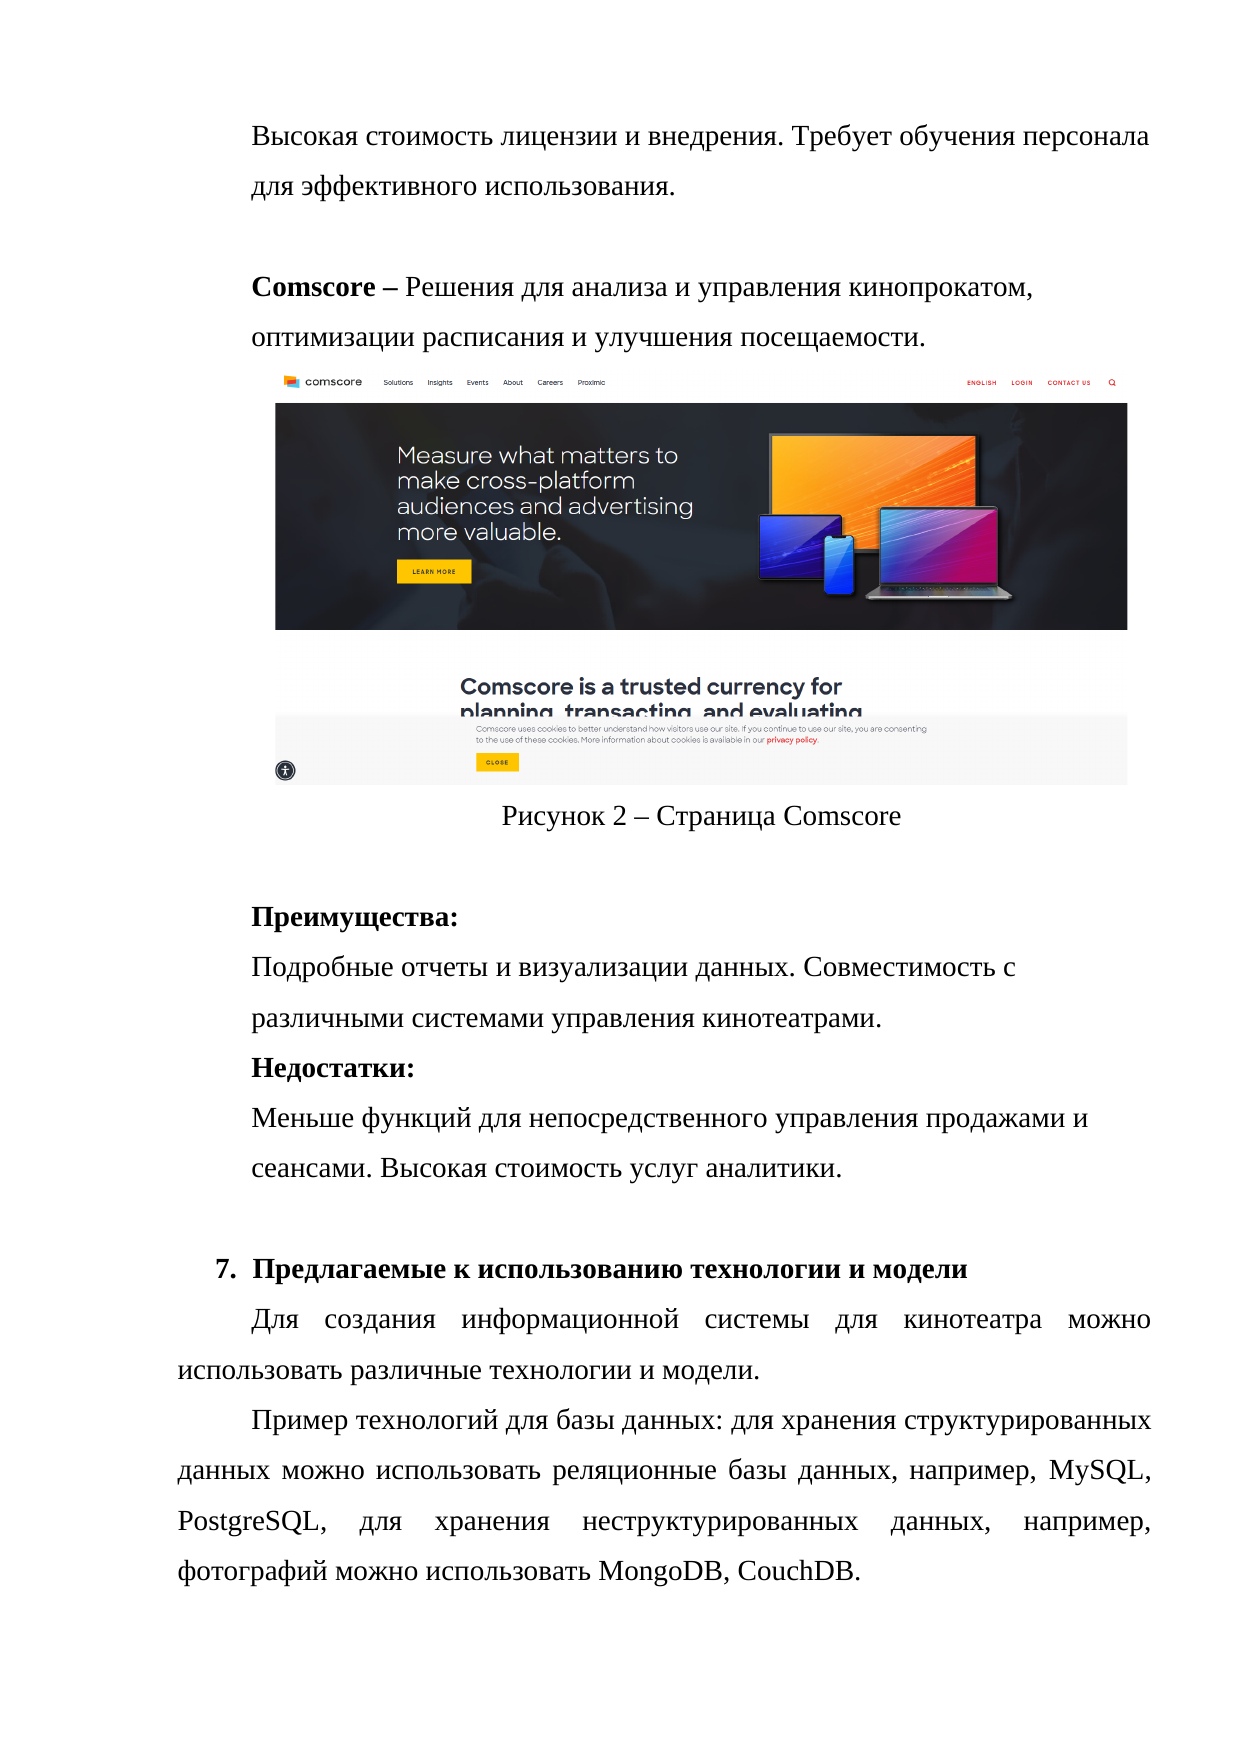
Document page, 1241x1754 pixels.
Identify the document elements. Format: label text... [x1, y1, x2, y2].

list Меньше функций для непосредственного управления продажами и сеансами. Высокая стоимость услуг аналитики. [251, 1100, 1152, 1184]
list Comscore – Решения для анализа и управления кинопрокатом, оптимизации расписания и улучшения посещаемости. [251, 269, 1152, 353]
list Подробные отчеты и визуализации данных. Совместимость с различными системами управления кинотеатрами. [251, 949, 1152, 1033]
list Пример технологий для базы данных: для хранения структурированных данных можно использовать реляционные базы данных, например, MySQL, PostgreSQL, для хранения неструктурированных данных, например, фотографий можно использовать MongoDB, CouchDB. [177, 1402, 1152, 1587]
list Высокая стоимость лицензии и внедрения. Требует обучения персонала для эффективного использования. [251, 118, 1152, 202]
list Предлагаемые к использованию технологии и модели [215, 1251, 1152, 1285]
list Рисунок 2 – Страница Comscore [251, 798, 1152, 832]
list Недостатки: [251, 1050, 1152, 1083]
picture [275, 369, 1128, 785]
list Для создания информационной системы для кинотеатра можно использовать различные технологии и модели. [177, 1302, 1152, 1385]
list Преимущества: [251, 899, 1152, 933]
